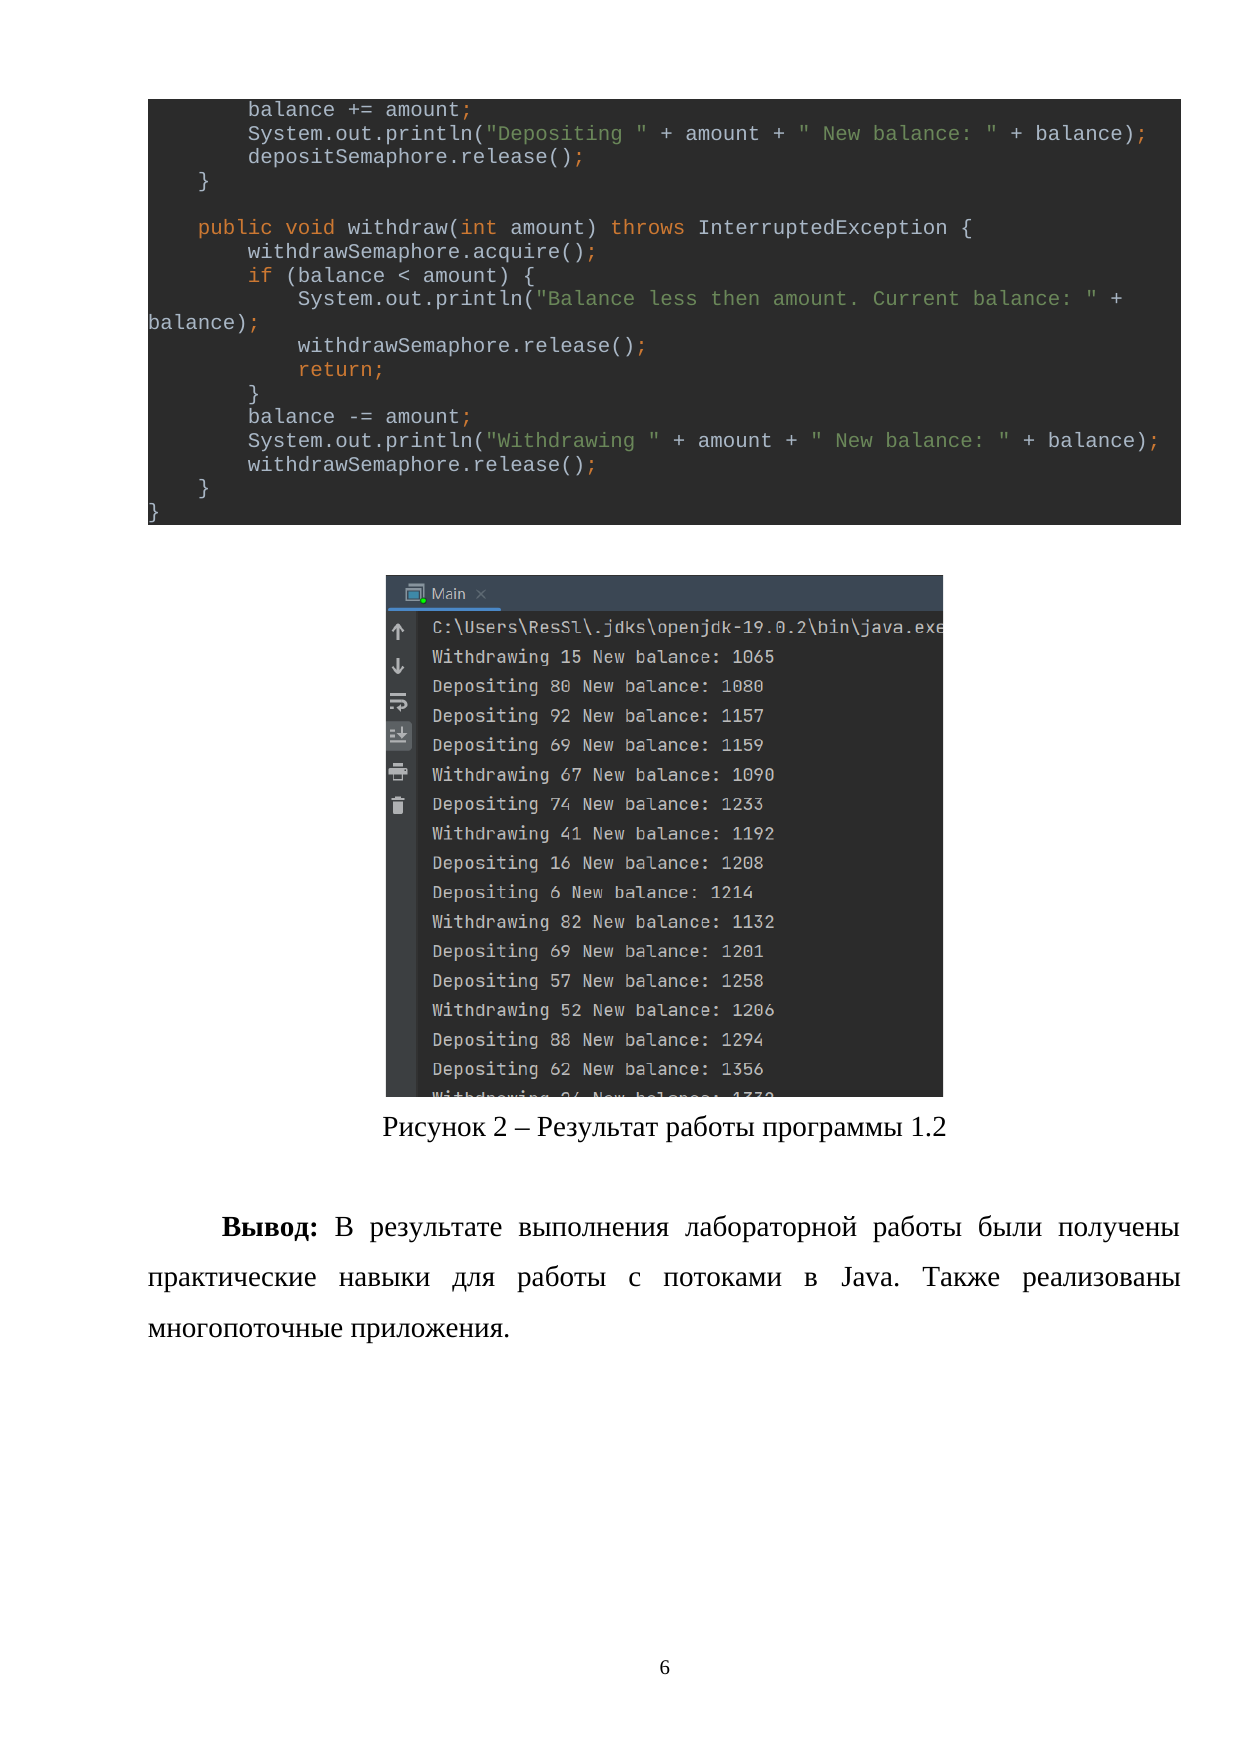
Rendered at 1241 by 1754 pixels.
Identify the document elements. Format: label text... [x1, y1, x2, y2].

picture [385, 575, 944, 1097]
text Вывод: В результате выполнения лабораторной работы были получены практические навыки для работы с потоками в Java. Также реализованы многопоточные приложения. [148, 1209, 1181, 1343]
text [148, 99, 1181, 525]
text Рисунок 2 – Результат работы программы 1.2 [148, 1109, 1181, 1142]
